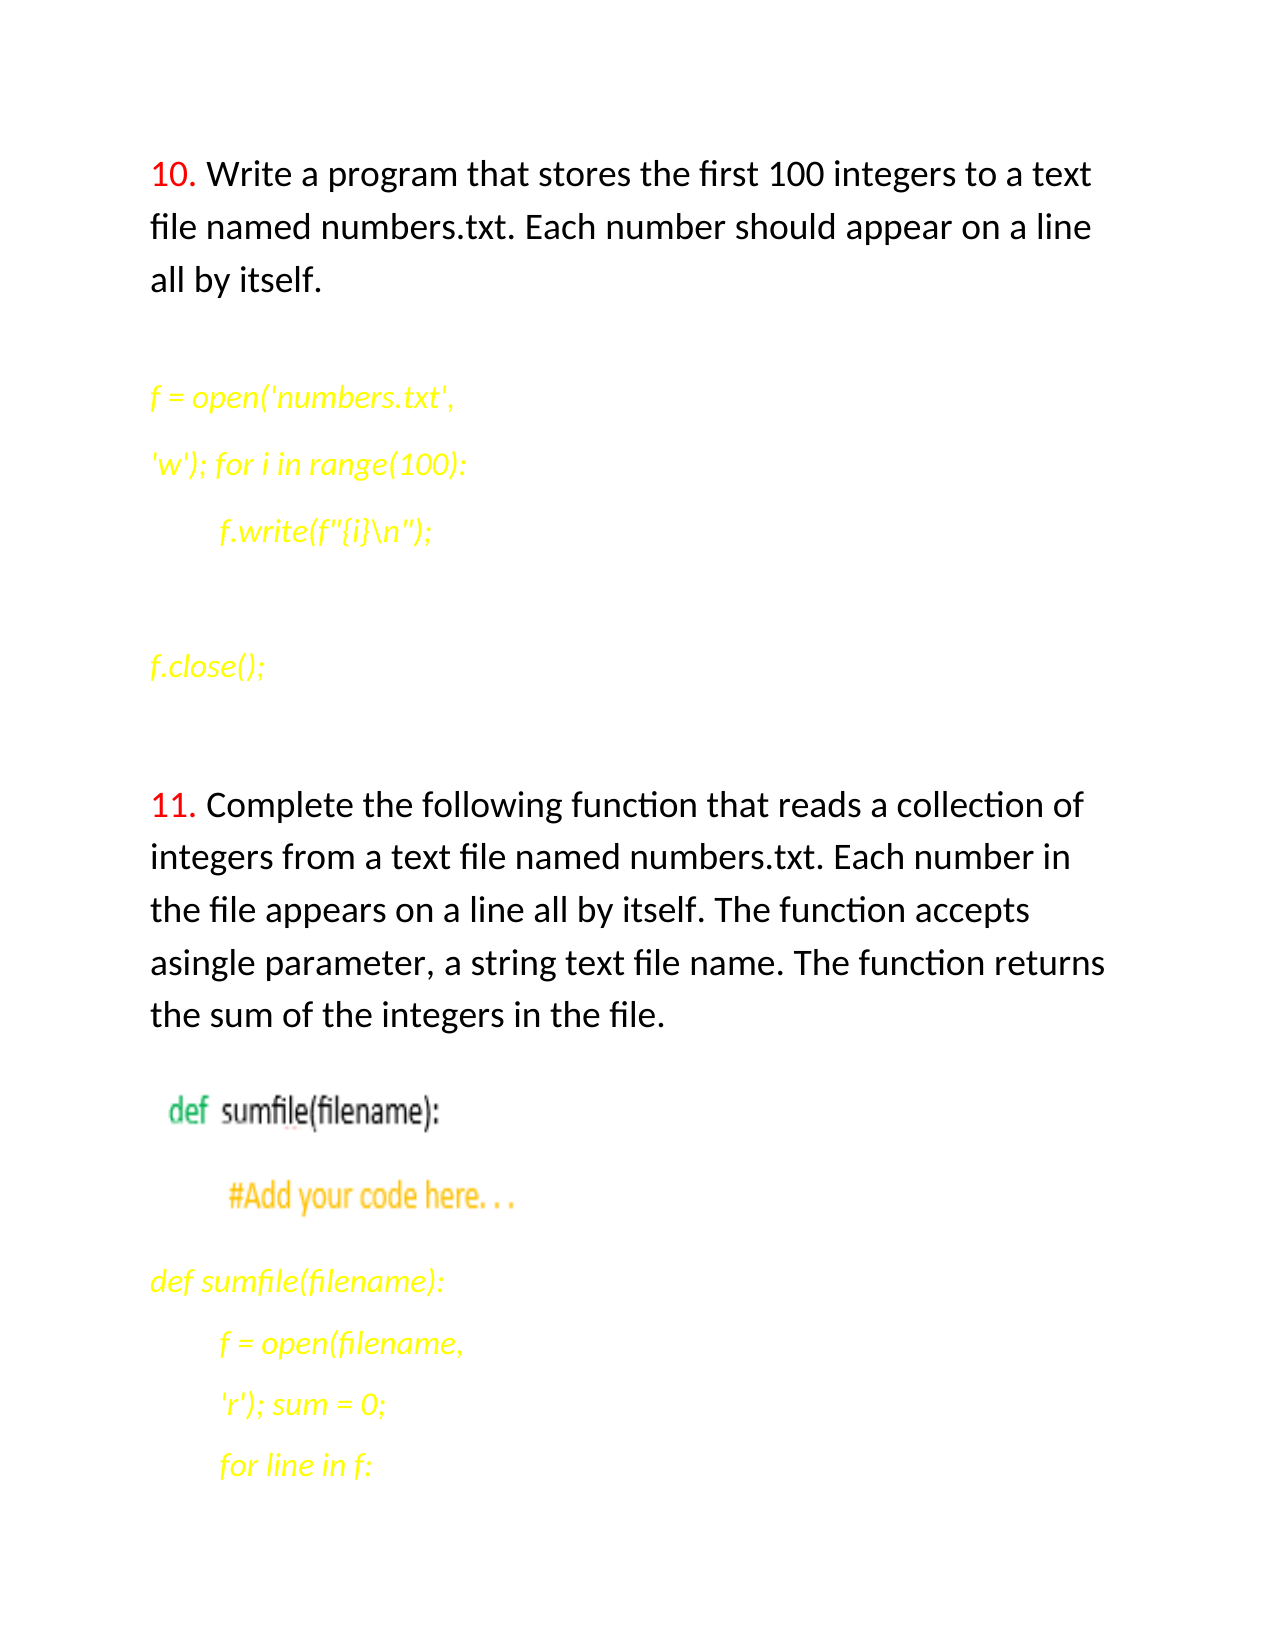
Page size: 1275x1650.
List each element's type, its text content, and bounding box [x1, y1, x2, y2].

subtitle Complete the following function that reads a collection of integers from a text file named numbers.txt. Each number in the file appears on a line all by itself. The function accepts asingle parameter, a string text file name. The function returns the sum of the integers in the file. [150, 781, 1106, 1037]
text f = open('numbers.txt', 'w'); for i in range(100): [150, 376, 521, 484]
text f = open(filename, 'r'); sum = 0; [219, 1322, 518, 1423]
picture [139, 1072, 562, 1240]
text for line in f: [219, 1444, 1135, 1484]
text f.close(); [150, 645, 1135, 686]
text f.write(f"{i}\n"); [219, 510, 1135, 550]
subtitle Write a program that stores the first 100 integers to a text file named numbers.txt. Each number should appear on a line all by itself. [150, 150, 1093, 302]
text def sumfile(filename): [150, 1260, 1135, 1301]
